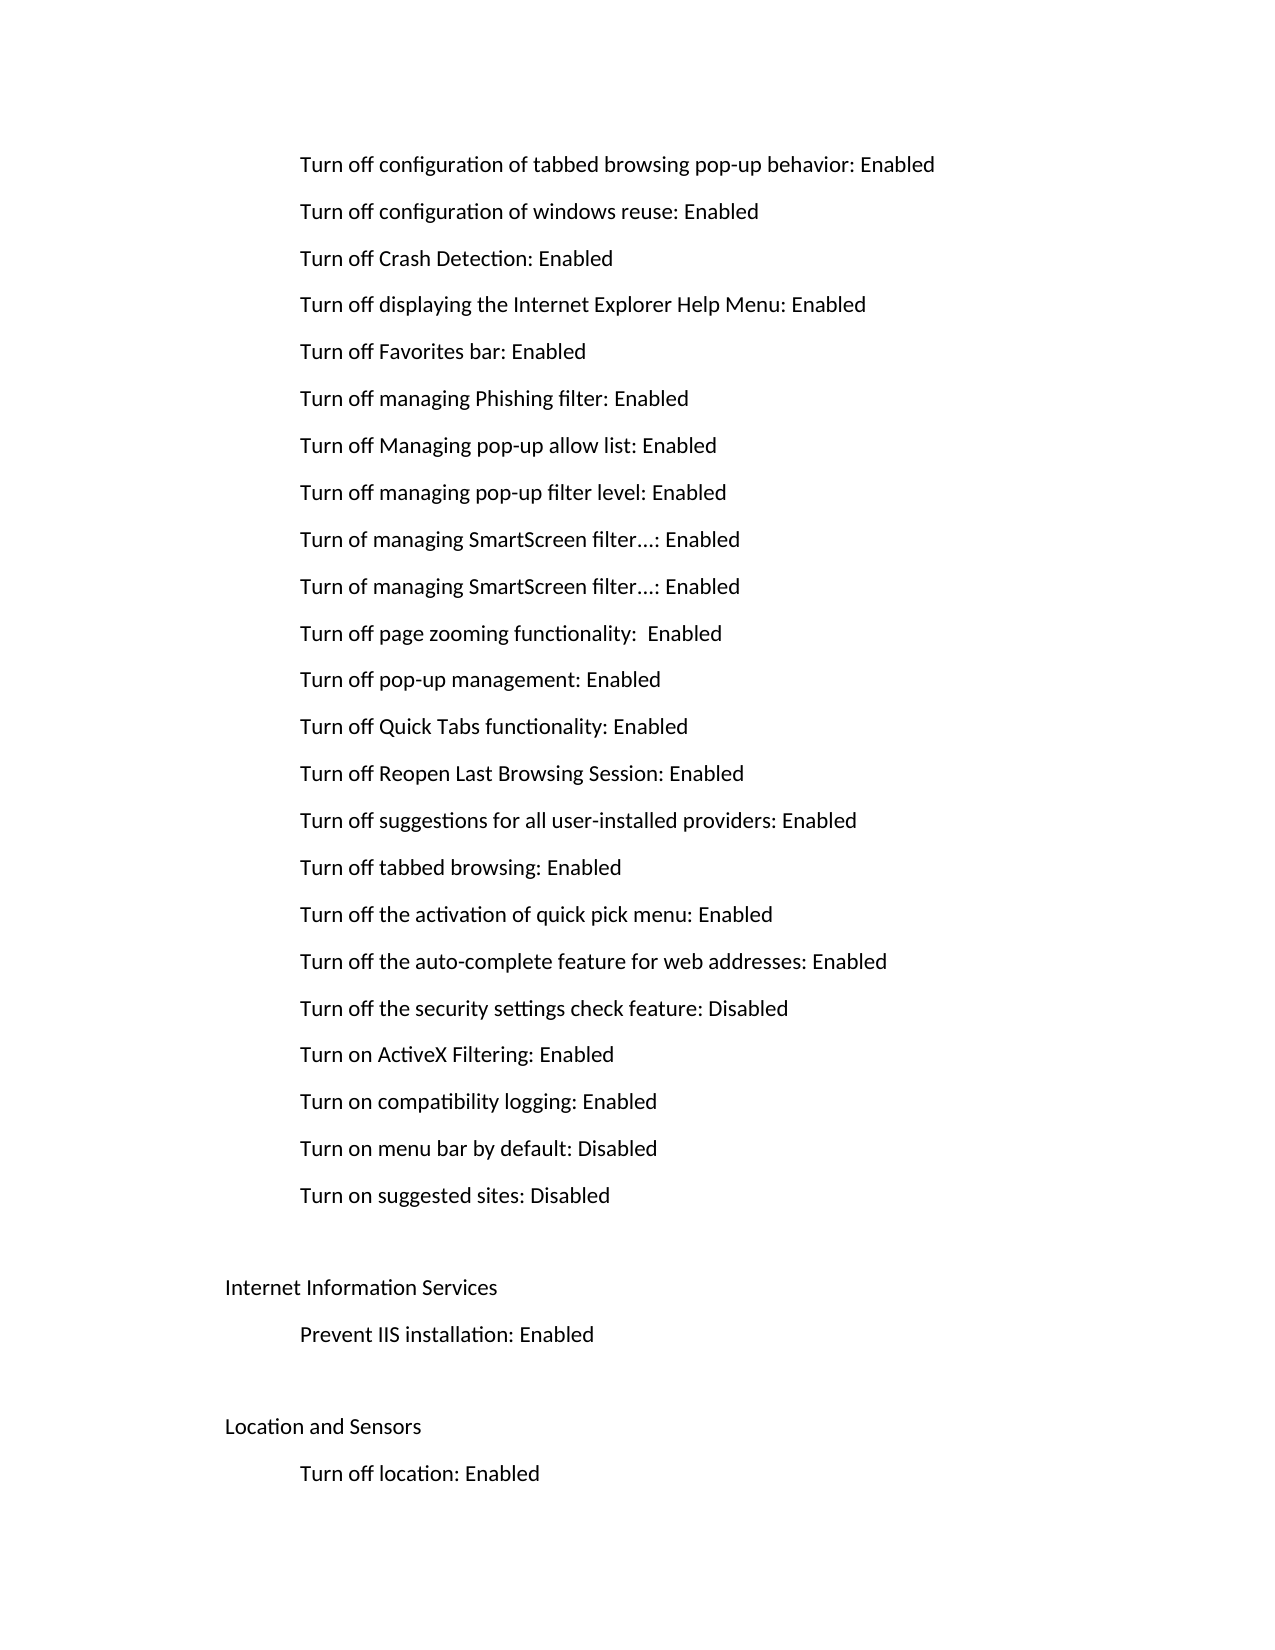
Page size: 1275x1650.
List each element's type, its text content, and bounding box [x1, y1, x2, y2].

text Location and Sensors [187, 1412, 1125, 1440]
text Turn on menu bar by default: Disabled [187, 1134, 1125, 1162]
text Turn off the security settings check feature: Disabled [187, 994, 1125, 1022]
text Prevent IIS installation: Enabled [187, 1320, 1125, 1348]
text Turn off suggestions for all user-installed providers: Enabled [187, 806, 1125, 834]
text Turn on compatibility logging: Enabled [187, 1087, 1125, 1116]
text Turn off tabbed browsing: Enabled [187, 853, 1125, 881]
text Turn on suggested sites: Disabled [187, 1181, 1125, 1209]
text Turn off displaying the Internet Explorer Help Menu: Enabled [187, 291, 1125, 319]
text Turn of managing SmartScreen filter...: Enabled [187, 572, 1125, 600]
text Turn off managing pop-up filter level: Enabled [187, 478, 1125, 506]
text Turn off the auto-complete feature for web addresses: Enabled [187, 947, 1125, 975]
text Turn off page zooming functionality: Enabled [187, 619, 1125, 647]
text Turn off configuration of windows reuse: Enabled [187, 197, 1125, 225]
text Turn off pop-up management: Enabled [187, 666, 1125, 694]
text Turn off Favorites bar: Enabled [187, 337, 1125, 366]
text Turn off Managing pop-up allow list: Enabled [187, 431, 1125, 459]
text Turn on ActiveX Filtering: Enabled [187, 1041, 1125, 1069]
text Turn off configuration of tabbed browsing pop-up behavior: Enabled [187, 150, 1125, 178]
text Turn off Quick Tabs functionality: Enabled [187, 712, 1125, 741]
text Turn off location: Enabled [187, 1459, 1125, 1487]
text Turn off Crash Detection: Enabled [187, 244, 1125, 272]
text Turn of managing SmartScreen filter...: Enabled [187, 525, 1125, 553]
text Turn off managing Phishing filter: Enabled [187, 384, 1125, 412]
text Turn off Reopen Last Browsing Session: Enabled [187, 759, 1125, 787]
text Internet Information Services [187, 1273, 1125, 1301]
text Turn off the activation of quick pick menu: Enabled [187, 900, 1125, 928]
